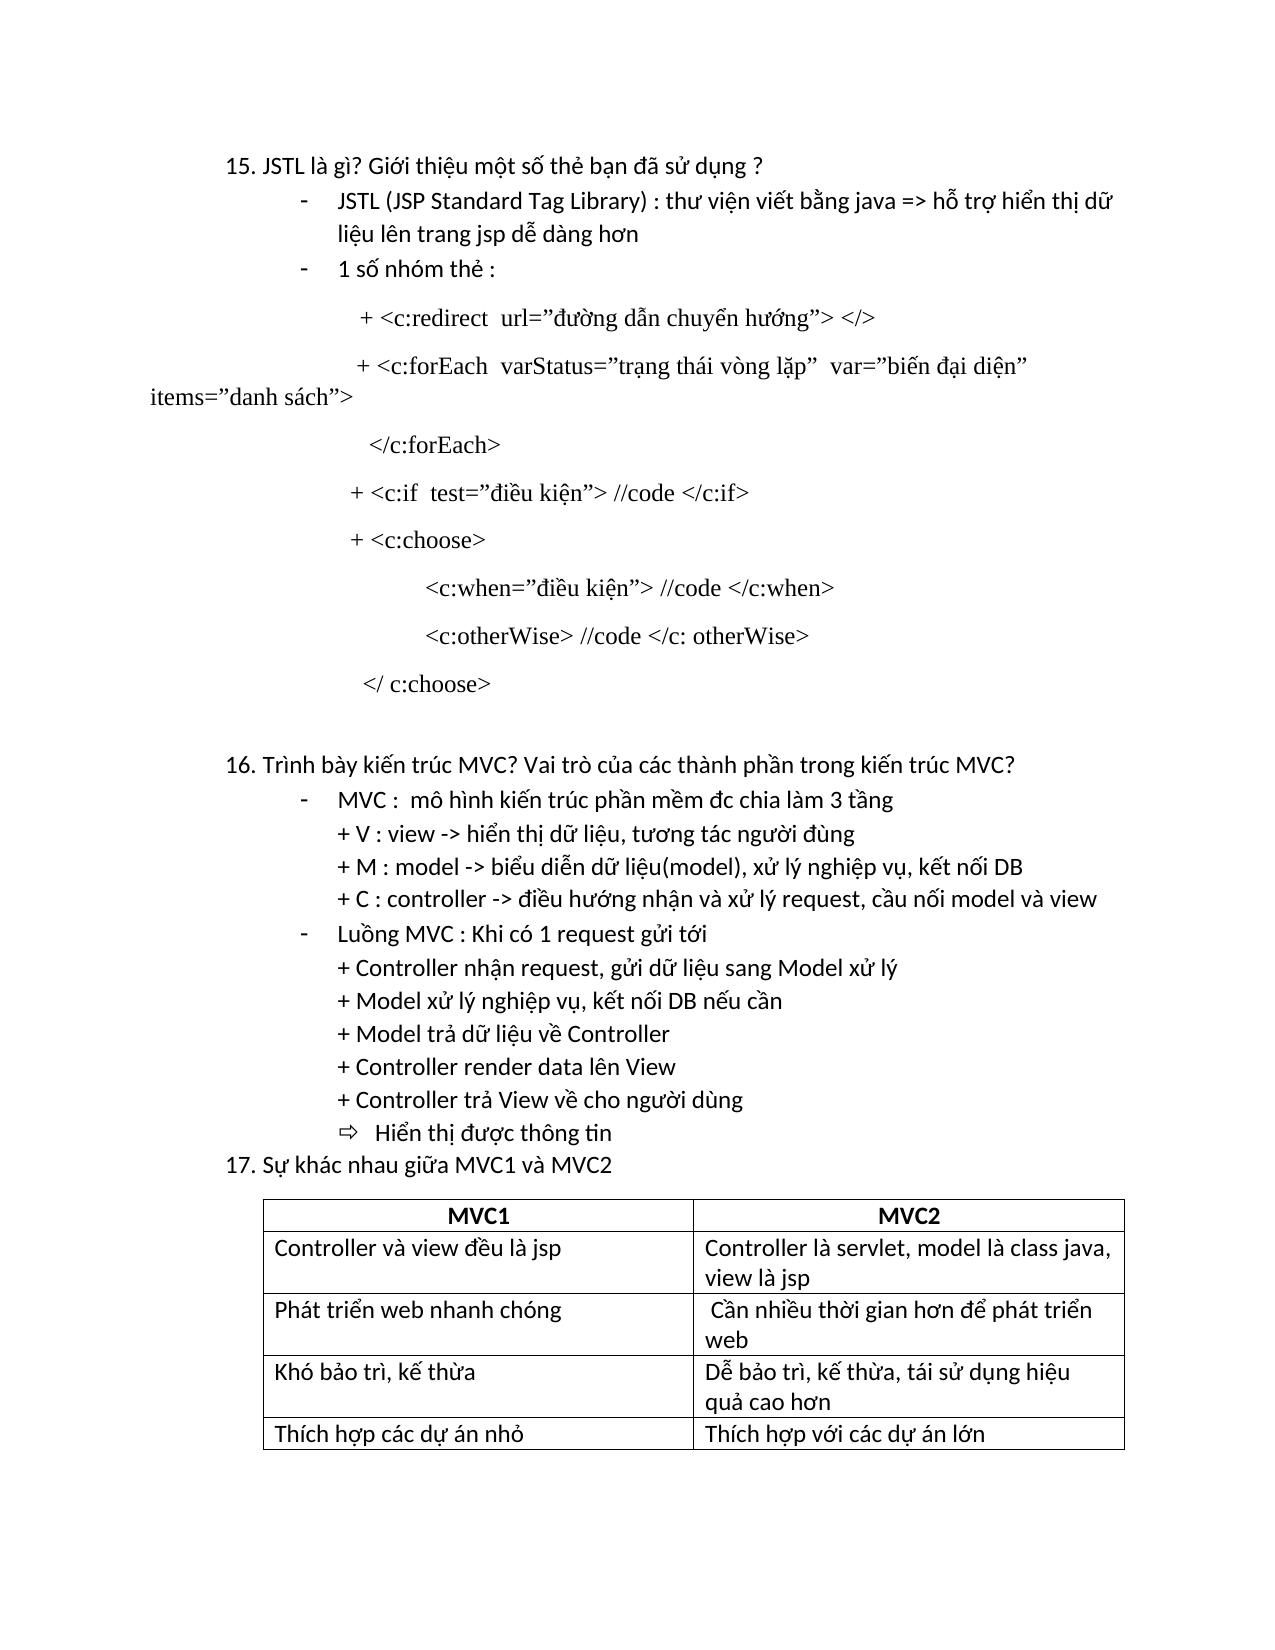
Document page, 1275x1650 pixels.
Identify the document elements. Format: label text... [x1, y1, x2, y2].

list + C : controller -> điều hướng nhận và xử lý request, cầu nối model và view [337, 884, 1125, 914]
list Hiển thị được thông tin [337, 1117, 1125, 1147]
list + Controller trả View về cho người dùng [337, 1084, 1125, 1114]
list + Model xử lý nghiệp vụ, kết nối DB nếu cần [337, 985, 1125, 1016]
table_cell Cần nhiều thời gian hơn để phát triển web [694, 1294, 1124, 1355]
table_header MVC1 [264, 1200, 693, 1231]
table_cell Dễ bảo trì, kế thừa, tái sử dụng hiệu quả cao hơn [694, 1356, 1124, 1417]
list Luồng MVC : Khi có 1 request gửi tới [300, 917, 1125, 949]
table_cell Khó bảo trì, kế thừa [264, 1356, 693, 1417]
list + Controller nhận request, gửi dữ liệu sang Model xử lý [337, 952, 1125, 983]
table_cell Thích hợp các dự án nhỏ [264, 1418, 693, 1449]
table_cell Phát triển web nhanh chóng [264, 1294, 693, 1355]
list JSTL là gì? Giới thiệu một số thẻ bạn đã sử dụng ? [225, 150, 1125, 181]
list Trình bày kiến trúc MVC? Vai trò của các thành phần trong kiến trúc MVC? [225, 749, 1125, 780]
list 1 số nhóm thẻ : [300, 251, 1125, 284]
list + V : view -> hiển thị dữ liệu, tương tác người đùng [337, 818, 1125, 848]
table_cell Controller là servlet, model là class java, view là jsp [694, 1232, 1124, 1293]
list JSTL (JSP Standard Tag Library) : thư viện viết bằng java => hỗ trợ hiển thị dữ liệu lên trang jsp dễ dàng hơn [300, 183, 1125, 249]
list + M : model -> biểu diễn dữ liệu(model), xử lý nghiệp vụ, kết nối DB [337, 851, 1125, 881]
text </ c:choose> [150, 669, 1125, 697]
text <c:otherWise> //code </c: otherWise> [150, 621, 1125, 650]
table_header MVC2 [694, 1200, 1124, 1231]
text + <c:if test=”điều kiện”> //code </c:if> [150, 478, 1125, 507]
list + Controller render data lên View [337, 1051, 1125, 1081]
table_cell Controller và view đều là jsp [264, 1232, 693, 1293]
table_cell Thích hợp với các dự án lớn [694, 1418, 1124, 1449]
list + Model trả dữ liệu về Controller [337, 1018, 1125, 1048]
text </c:forEach> [150, 430, 1125, 459]
text + <c:redirect url=”đường dẫn chuyển hướng”> </> [150, 303, 1125, 332]
text + <c:forEach varStatus=”trạng thái vòng lặp” var=”biến đại diện” items=”danh sách”> [150, 351, 1125, 411]
text + <c:choose> [150, 526, 1125, 554]
list Sự khác nhau giữa MVC1 và MVC2 [225, 1150, 1125, 1180]
list MVC : mô hình kiến trúc phần mềm đc chia làm 3 tầng [300, 782, 1125, 815]
text <c:when=”điều kiện”> //code </c:when> [150, 573, 1125, 602]
